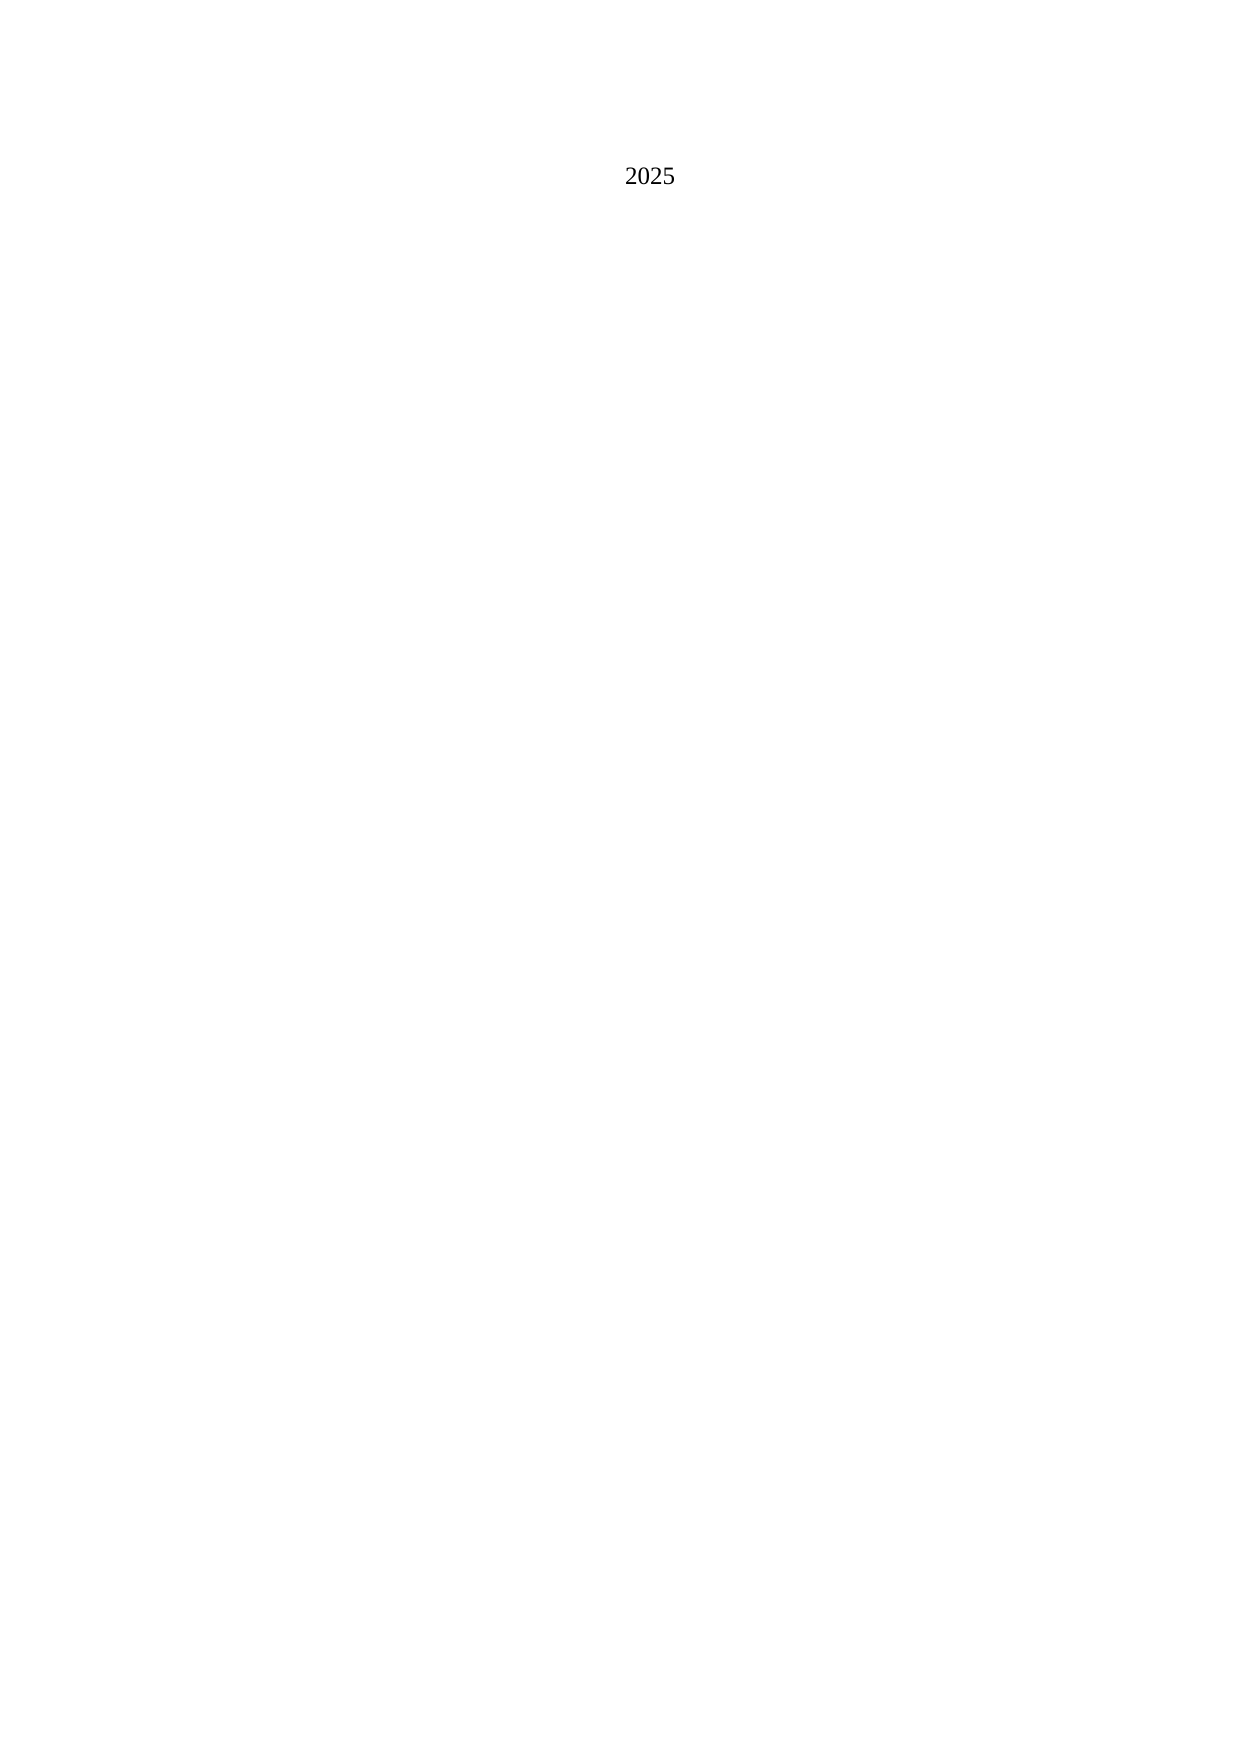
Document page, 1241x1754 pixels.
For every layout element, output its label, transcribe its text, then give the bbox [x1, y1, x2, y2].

text 2025 [148, 161, 1152, 190]
